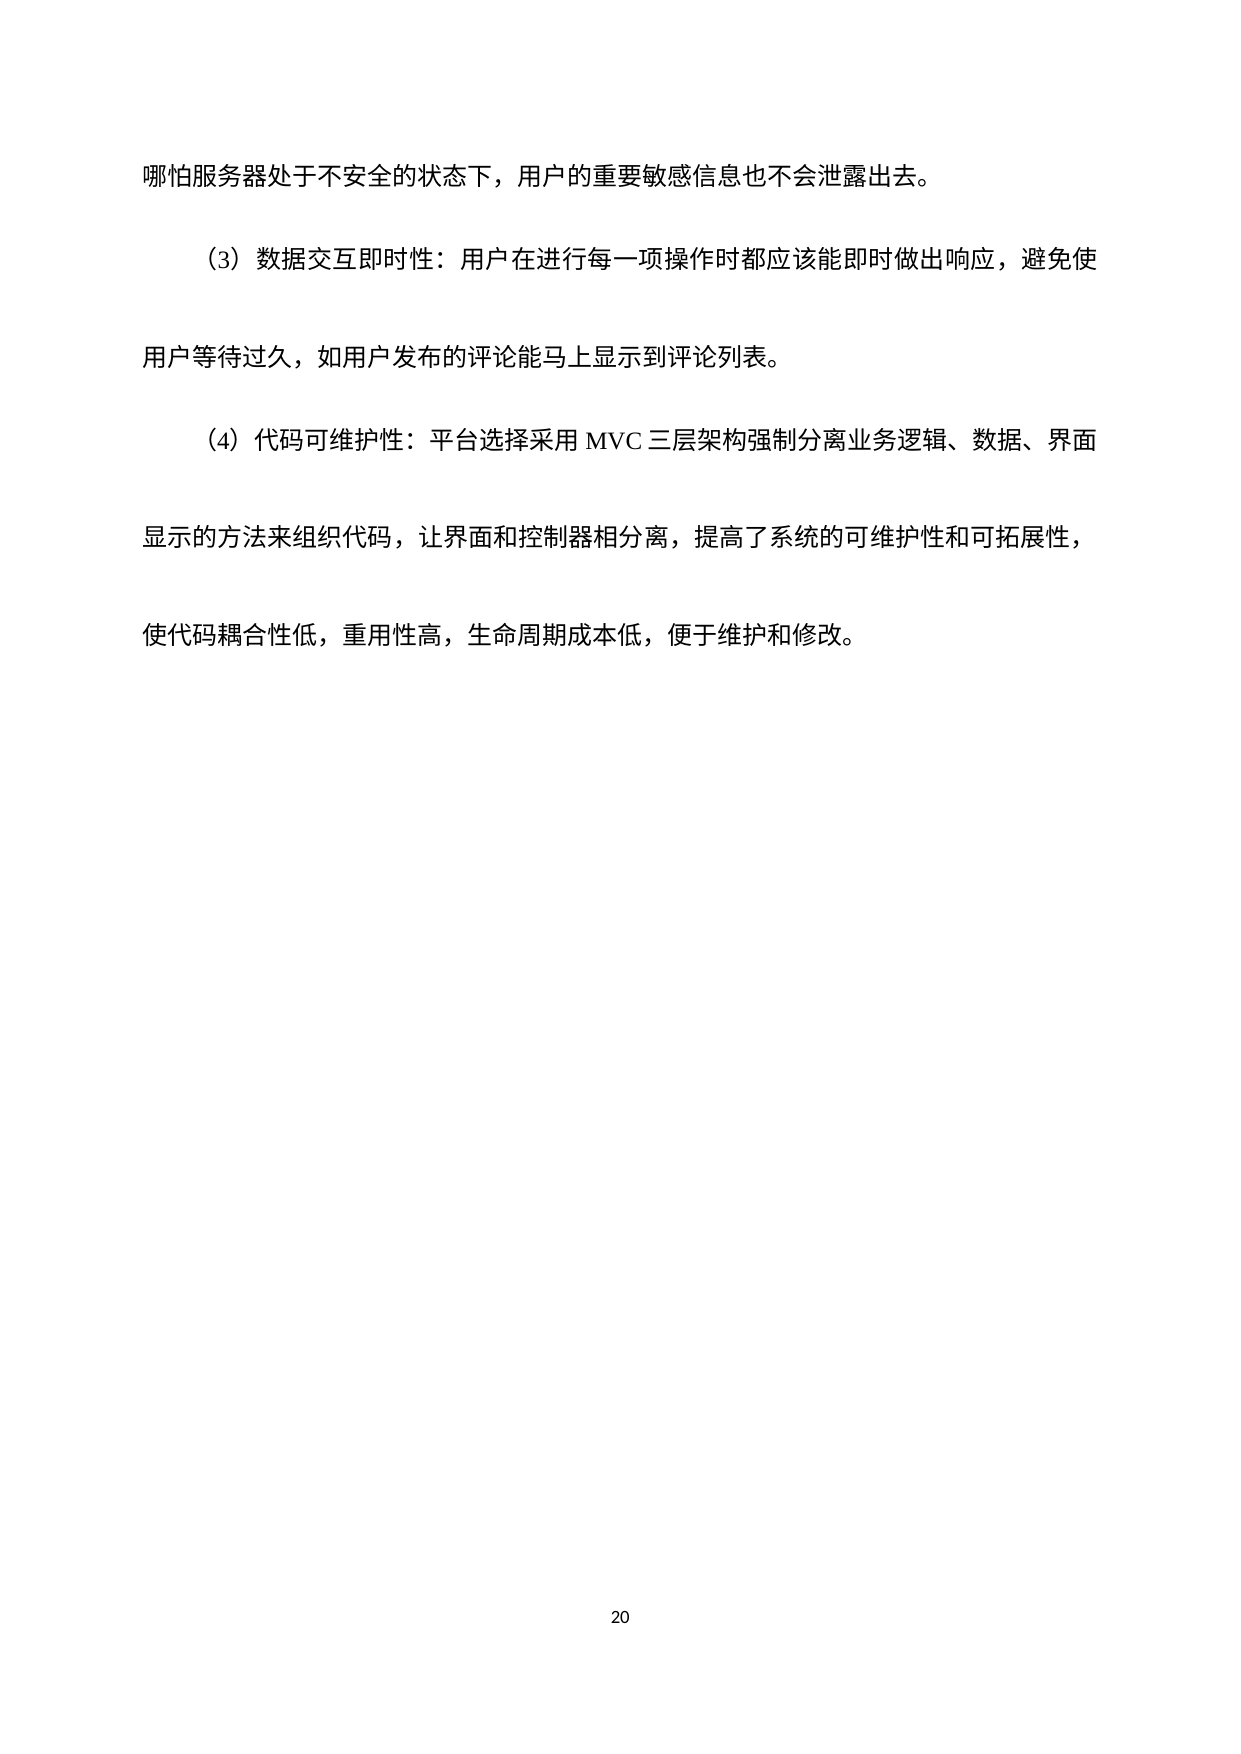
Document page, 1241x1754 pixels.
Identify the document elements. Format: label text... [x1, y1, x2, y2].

text （3）数据交互即时性：用户在进行每一项操作时都应该能即时做出响应，避免使用户等待过久，如用户发布的评论能马上显示到评论列表。 [142, 225, 1098, 388]
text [142, 142, 1098, 207]
text （4）代码可维护性：平台选择采用MVC三层架构强制分离业务逻辑、数据、界面显示的方法来组织代码，让界面和控制器相分离，提高了系统的可维护性和可拓展性，使代码耦合性低，重用性高，生命周期成本低，便于维护和修改。 [142, 406, 1098, 666]
